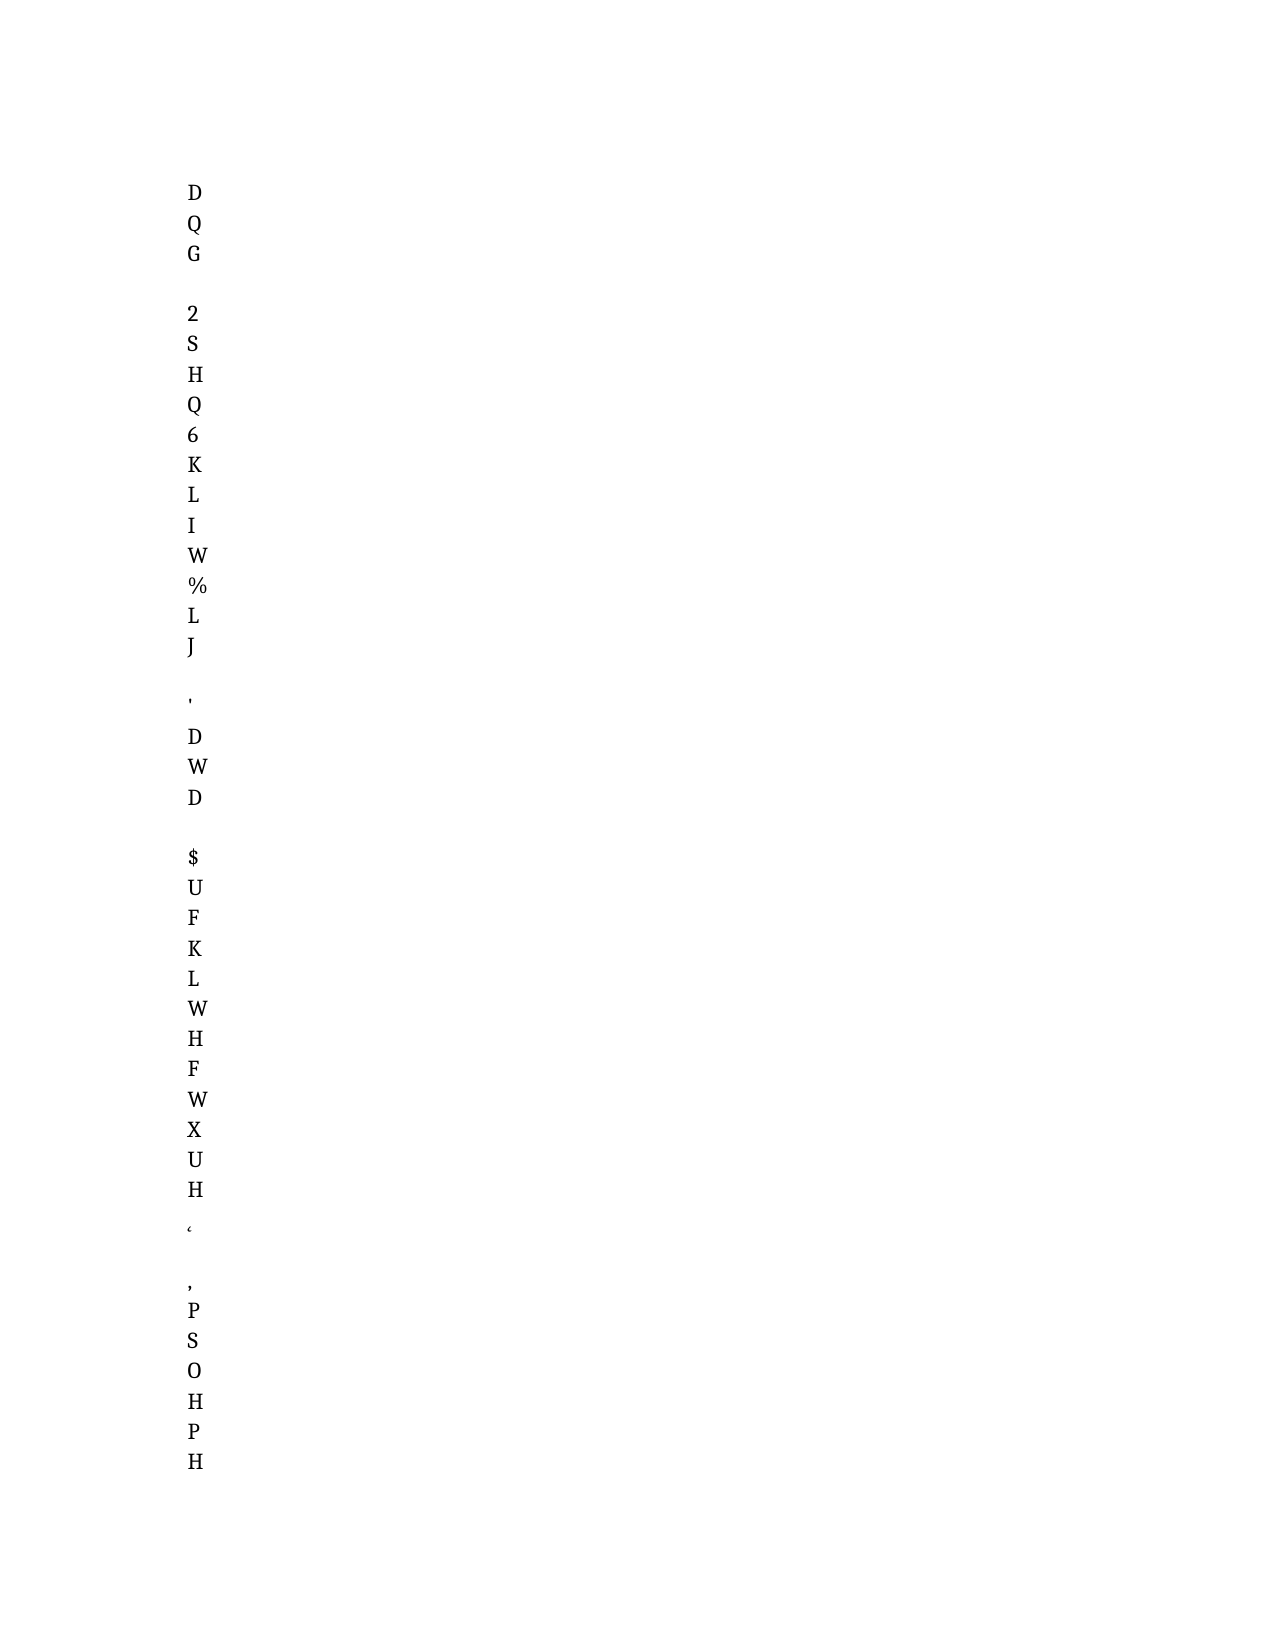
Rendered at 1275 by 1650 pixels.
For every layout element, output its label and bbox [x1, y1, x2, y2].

text [187, 150, 1087, 1475]
